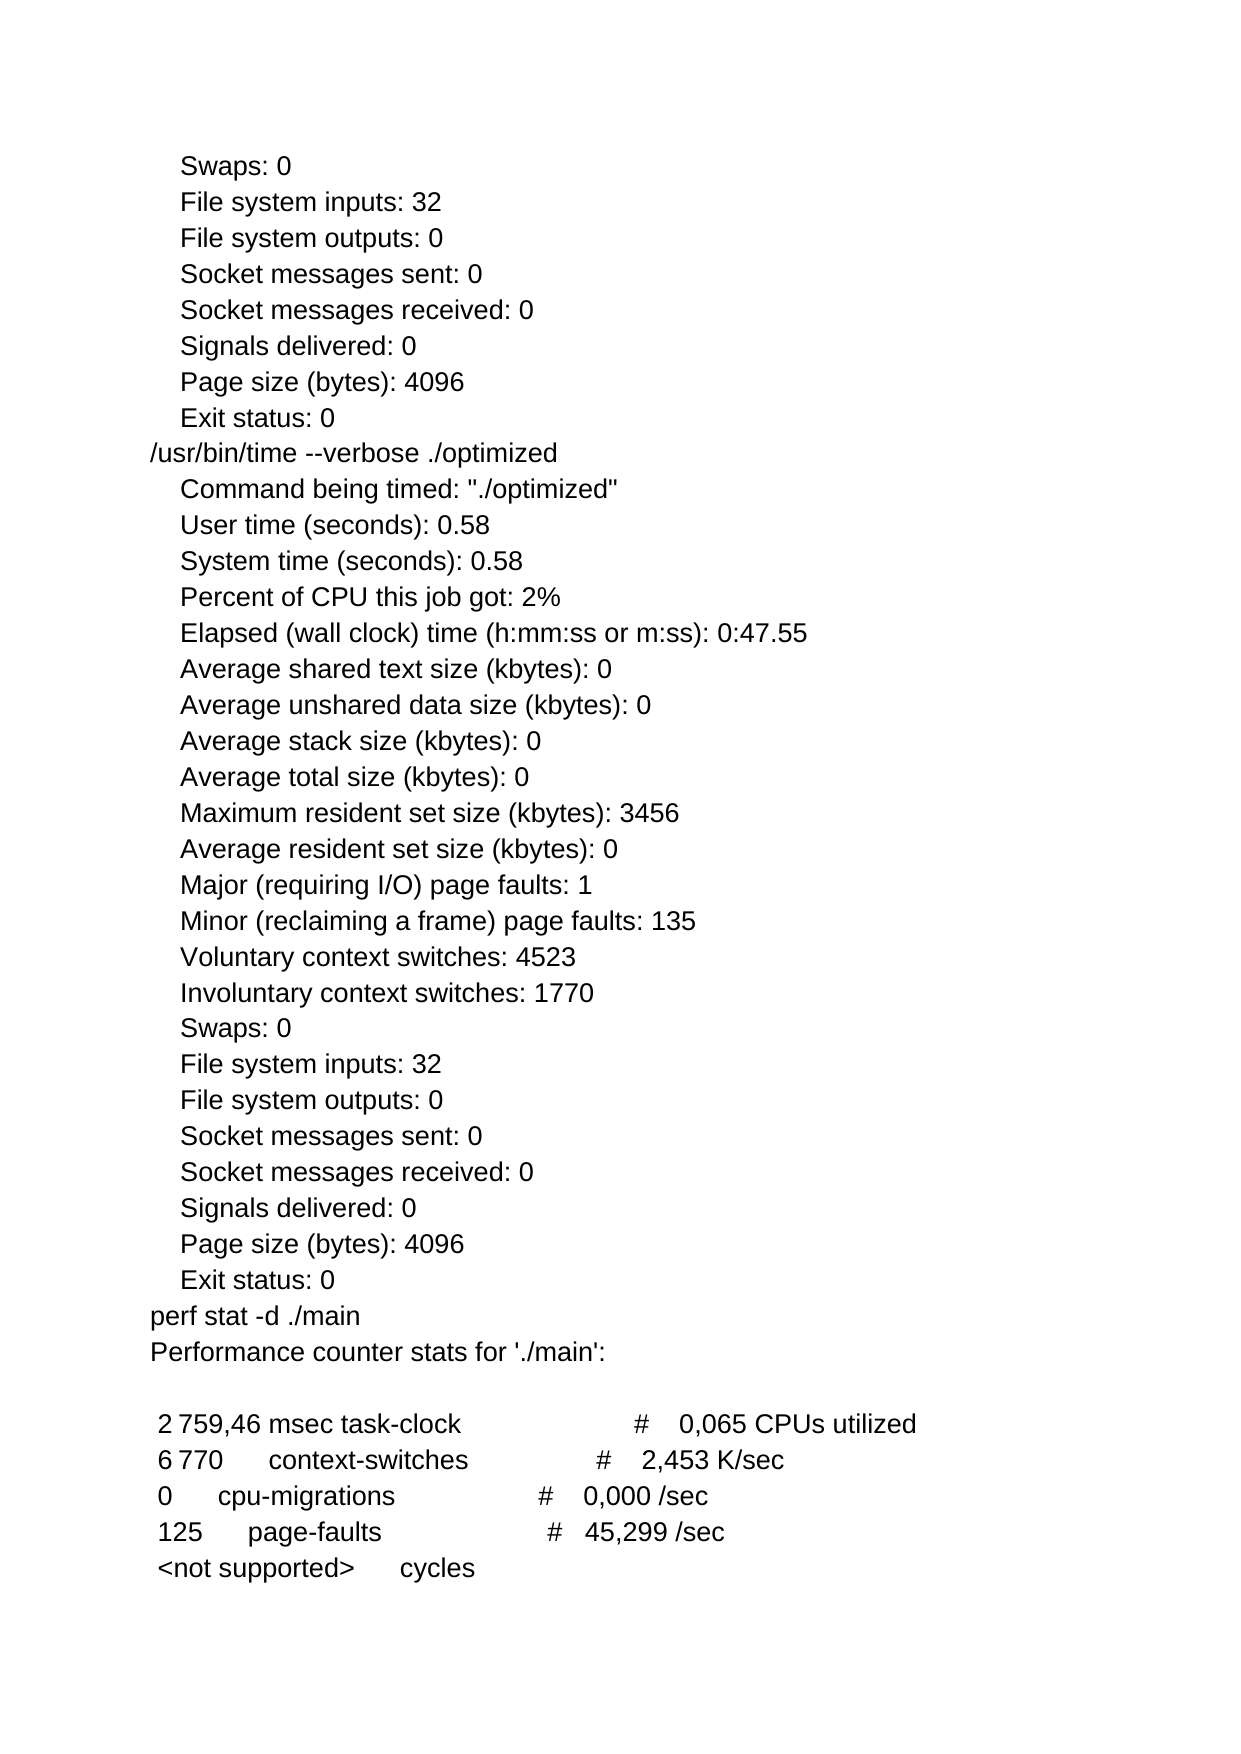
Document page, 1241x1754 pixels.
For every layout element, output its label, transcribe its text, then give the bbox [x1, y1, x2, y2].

text Performance counter stats for './main': [150, 1336, 1090, 1367]
text Average resident set size (kbytes): 0 [150, 833, 1090, 864]
text Socket messages sent: 0 [150, 1120, 1090, 1152]
text Elapsed (wall clock) time (h:mm:ss or m:ss): 0:47.55 [150, 617, 1090, 648]
text User time (seconds): 0.58 [150, 509, 1090, 541]
text Major (requiring I/O) page faults: 1 [150, 869, 1090, 900]
text File system inputs: 32 [150, 186, 1090, 217]
text Swaps: 0 [150, 1012, 1090, 1044]
text Socket messages sent: 0 [150, 258, 1090, 289]
text Average total size (kbytes): 0 [150, 761, 1090, 792]
text Average shared text size (kbytes): 0 [150, 653, 1090, 684]
text Page size (bytes): 4096 [150, 366, 1090, 397]
text Command being timed: "./optimized" [150, 473, 1090, 505]
text Exit status: 0 [150, 402, 1090, 433]
text Signals delivered: 0 [150, 330, 1090, 361]
text <not supported> cycles [150, 1552, 1090, 1583]
text Involuntary context switches: 1770 [150, 977, 1090, 1008]
text /usr/bin/time --verbose ./optimized [150, 437, 1090, 469]
text Signals delivered: 0 [150, 1192, 1090, 1223]
text 0 cpu-migrations # 0,000 /sec [150, 1480, 1090, 1511]
text Exit status: 0 [150, 1264, 1090, 1295]
text File system outputs: 0 [150, 1084, 1090, 1116]
text Average stack size (kbytes): 0 [150, 725, 1090, 756]
text Socket messages received: 0 [150, 1156, 1090, 1187]
text Average unshared data size (kbytes): 0 [150, 689, 1090, 720]
text Voluntary context switches: 4523 [150, 941, 1090, 972]
text File system outputs: 0 [150, 222, 1090, 253]
text perf stat -d ./main [150, 1300, 1090, 1331]
text File system inputs: 32 [150, 1048, 1090, 1080]
text System time (seconds): 0.58 [150, 545, 1090, 577]
text Page size (bytes): 4096 [150, 1228, 1090, 1259]
text 125 page-faults # 45,299 /sec [150, 1516, 1090, 1547]
text Percent of CPU this job got: 2% [150, 581, 1090, 612]
text 6 770 context-switches # 2,453 K/sec [150, 1444, 1090, 1475]
text Minor (reclaiming a frame) page faults: 135 [150, 905, 1090, 936]
text 2 759,46 msec task-clock # 0,065 CPUs utilized [150, 1408, 1090, 1439]
text Swaps: 0 [150, 150, 1090, 181]
text Socket messages received: 0 [150, 294, 1090, 325]
text Maximum resident set size (kbytes): 3456 [150, 797, 1090, 828]
